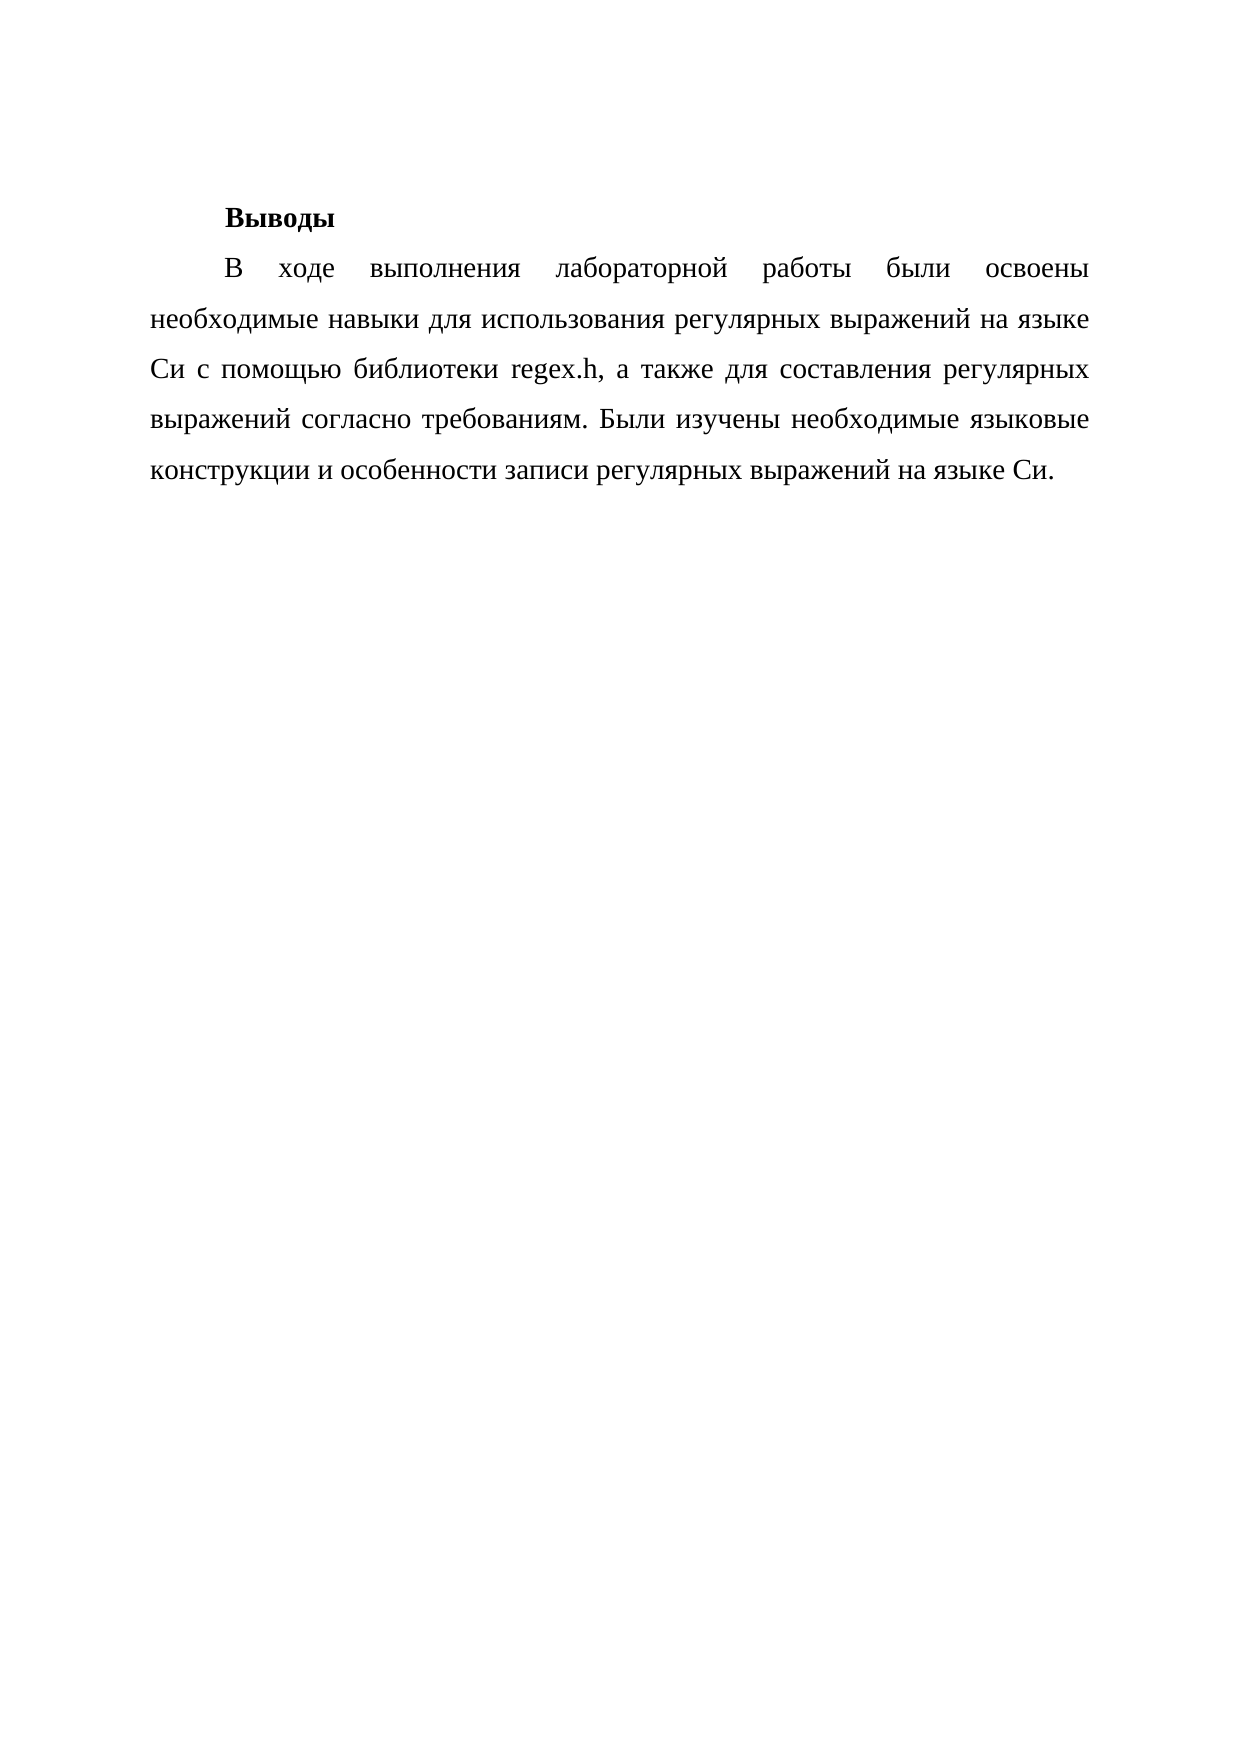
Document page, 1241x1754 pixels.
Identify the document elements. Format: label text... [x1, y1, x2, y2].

text Выводы [150, 200, 1090, 234]
text В ходе выполнения лабораторной работы были освоены необходимые навыки для использования регулярных выражений на языке Си с помощью библиотеки regex.h, а также для составления регулярных выражений согласно требованиям. Были изучены необходимые языковые конструкции и особенности записи регулярных выражений на языке Си. [150, 251, 1090, 485]
